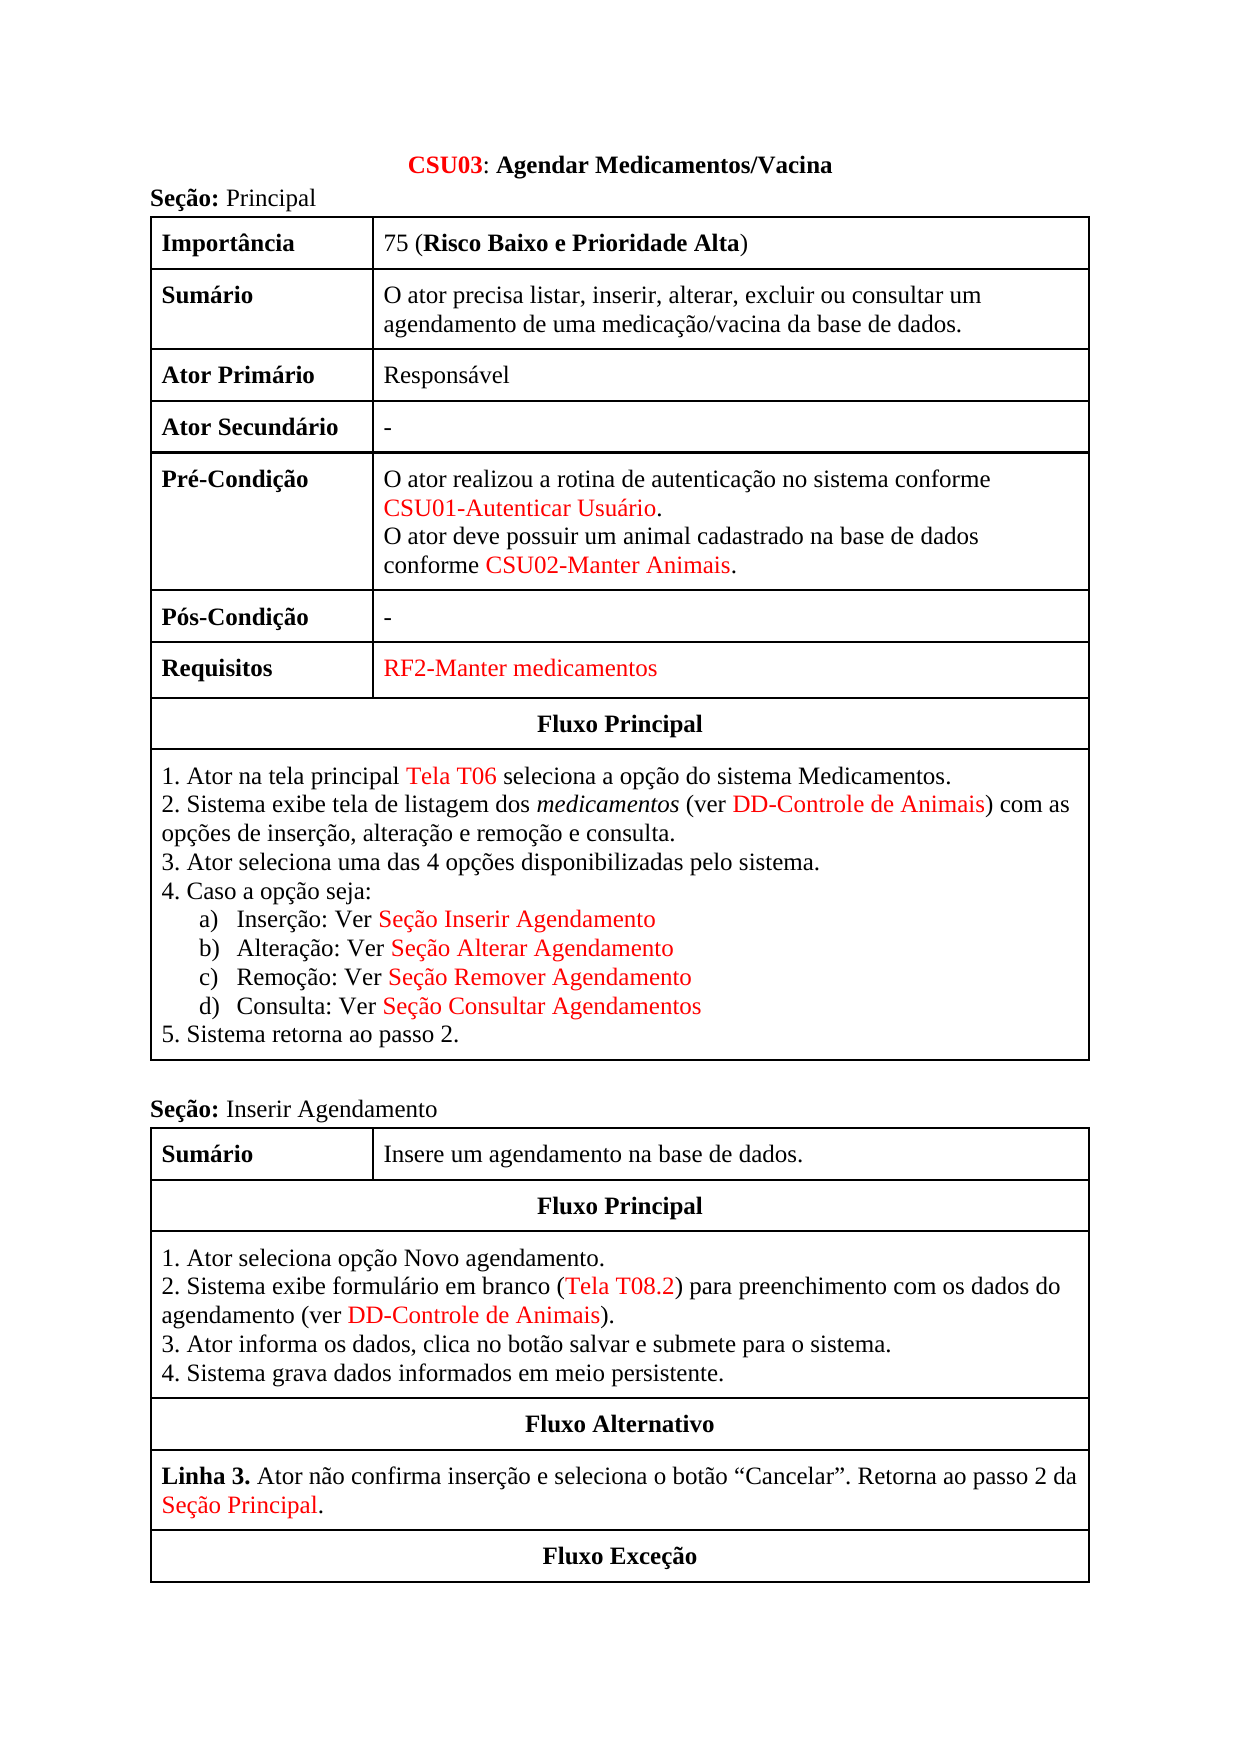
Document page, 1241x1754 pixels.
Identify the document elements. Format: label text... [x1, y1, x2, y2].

table_header Sumário [152, 1129, 372, 1178]
table_cell Linha 3. Ator não confirma inserção e seleciona o botão “Cancelar”. Retorna ao passo 2 da Seção Principal. [152, 1451, 1088, 1529]
table_cell Pré-Condição [152, 454, 372, 589]
table_header Insere um agendamento na base de dados. [374, 1129, 1088, 1178]
text Seção: Inserir Agendamento [150, 1094, 1090, 1122]
table_cell Sumário [152, 270, 372, 348]
table_cell O ator precisa listar, inserir, alterar, excluir ou consultar um agendamento de uma medicação/vacina da base de dados. [374, 270, 1088, 348]
table_cell O ator realizou a rotina de autenticação no sistema conforme CSU01-Autenticar Usuário. O ator deve possuir um animal cadastrado na base de dados conforme CSU02-Manter Animais. [374, 454, 1088, 589]
table_cell Ator Secundário [152, 402, 372, 451]
table_cell - [374, 402, 1088, 451]
table_cell Requisitos [152, 643, 372, 697]
table_cell Fluxo Principal [152, 1181, 1088, 1230]
table_header Importância [152, 218, 372, 268]
table_cell 1. Ator seleciona opção Novo agendamento. 2. Sistema exibe formulário em branco (Tela T08.2) para preenchimento com os dados do agendamento (ver DD-Controle de Animais). 3. Ator informa os dados, clica no botão salvar e submete para o sistema. 4. Sistema grava dados informados em meio persistente. [152, 1232, 1088, 1397]
table_header 75 (Risco Baixo e Prioridade Alta) [374, 218, 1088, 268]
table_cell RF2-Manter medicamentos [374, 643, 1088, 697]
table_cell Fluxo Alternativo [152, 1399, 1088, 1448]
text CSU03: Agendar Medicamentos/Vacina [150, 150, 1090, 179]
table_cell Pós-Condição [152, 591, 372, 641]
text Seção: Principal [150, 183, 1090, 212]
table_cell Fluxo Exceção [152, 1531, 1088, 1581]
table_cell Fluxo Principal [152, 699, 1088, 748]
table_cell 1. Ator na tela principal Tela T06 seleciona a opção do sistema Medicamentos. 2. Sistema exibe tela de listagem dos medicamentos (ver DD-Controle de Animais) com as opções de inserção, alteração e remoção e consulta. 3. Ator seleciona uma das 4 opções disponibilizadas pelo sistema. 4. Caso a opção seja: Inserção: Ver Seção Inserir Agendamento Alteração: Ver Seção Alterar Agendamento Remoção: Ver Seção Remover Agendamento Consulta: Ver Seção Consultar Agendamentos 5. Sistema retorna ao passo 2. [152, 750, 1088, 1059]
table_cell Responsável [374, 350, 1088, 400]
table_cell - [374, 591, 1088, 641]
table_cell Ator Primário [152, 350, 372, 400]
